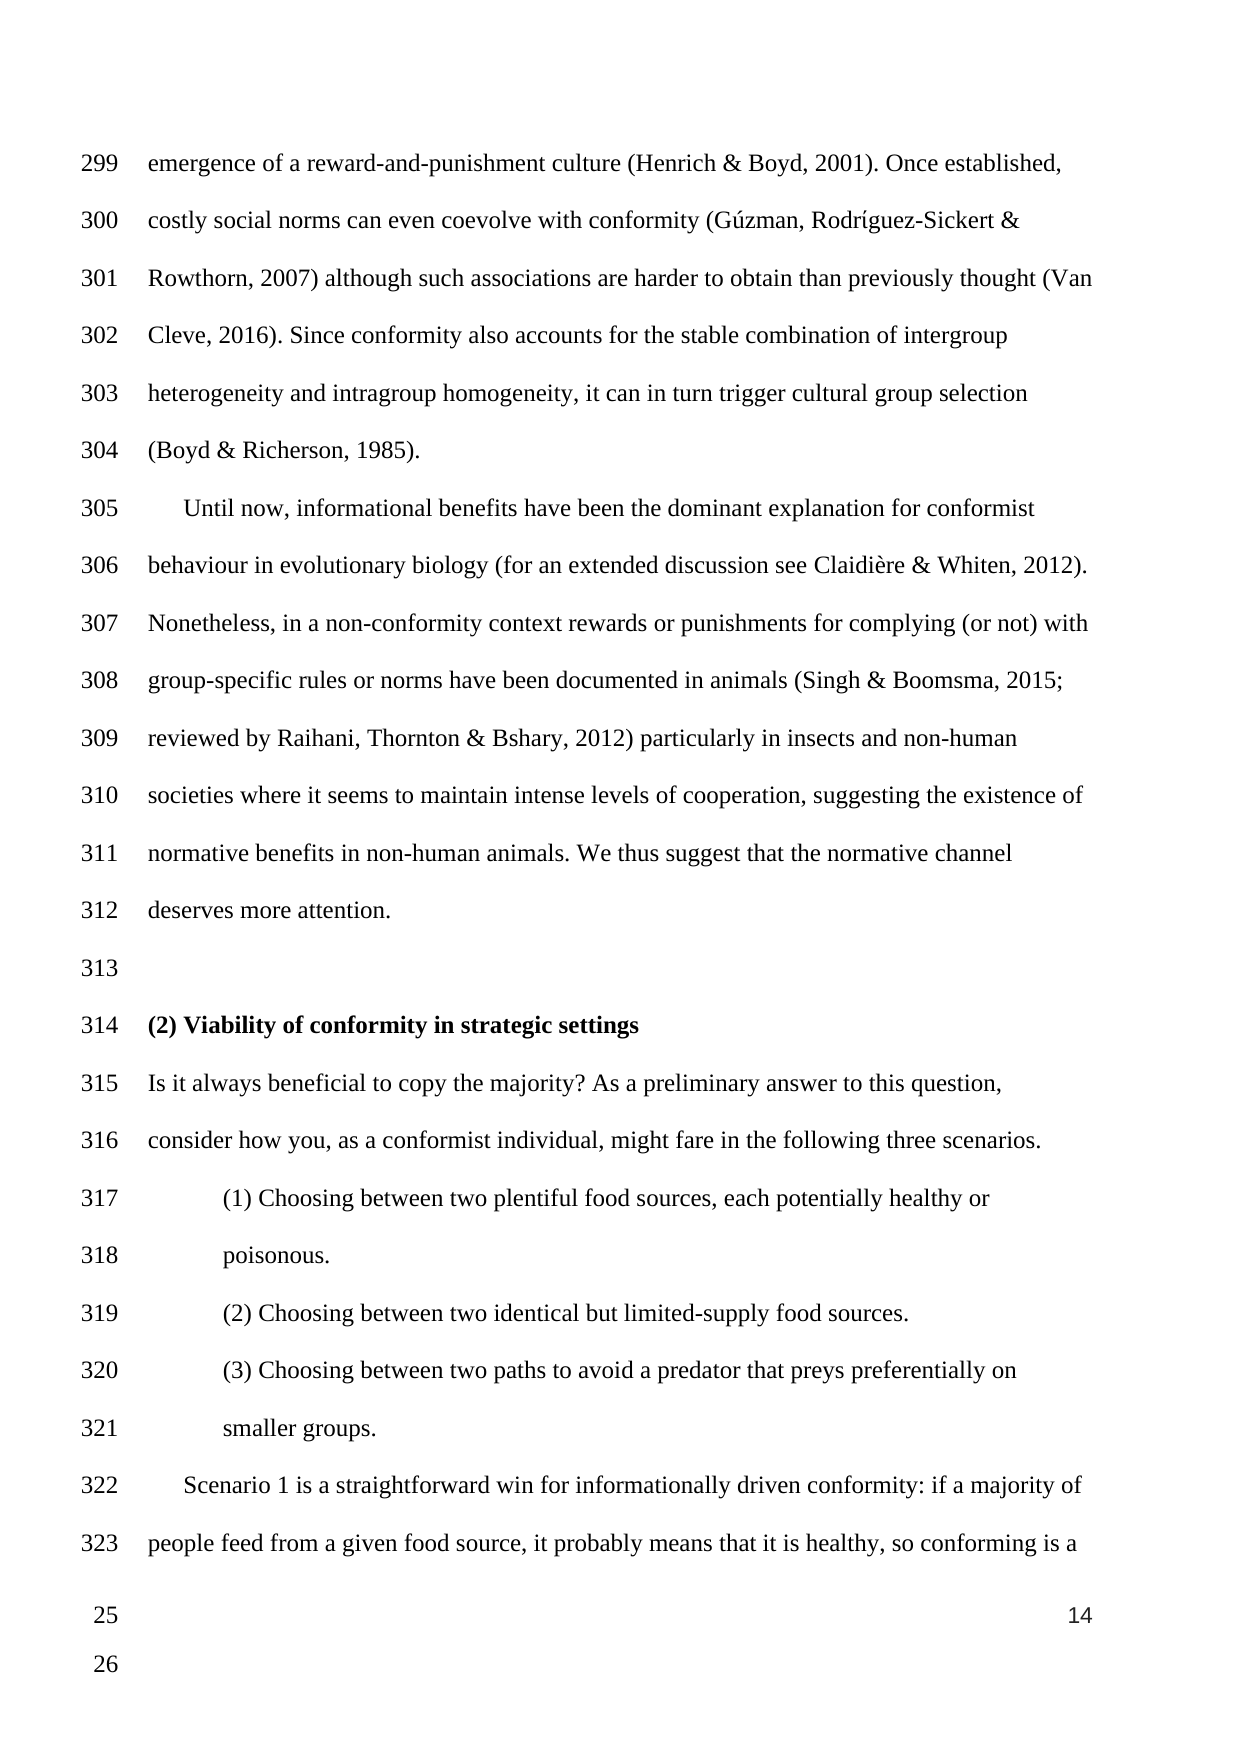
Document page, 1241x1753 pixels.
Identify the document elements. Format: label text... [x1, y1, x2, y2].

text (2) Choosing between two identical but limited-supply food sources. [223, 1298, 1093, 1326]
text Until now, informational benefits have been the dominant explanation for conformist behaviour in evolutionary biology (for an extended discussion see Claidière & Whiten, 2012). Nonetheless, in a non-conformity context rewards or punishments for complying (or not) with group-specific rules or norms have been documented in animals (Singh & Boomsma, 2015; reviewed by Raihani, Thornton & Bshary, 2012) particularly in insects and non-human societies where it seems to maintain intense levels of cooperation, suggesting the existence of normative benefits in non-human animals. We thus suggest that the normative channel deserves more attention. [148, 493, 1093, 924]
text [148, 1470, 1093, 1556]
text Is it always beneficial to copy the majority? As a preliminary answer to this question, consider how you, as a conformist individual, might fare in the following three scenarios. [148, 1068, 1093, 1154]
subtitle (2) Viability of conformity in strategic settings [148, 1010, 1093, 1039]
text (3) Choosing between two paths to avoid a predator that preys preferentially on smaller groups. [223, 1355, 1093, 1441]
text (1) Choosing between two plentiful food sources, each potentially healthy or poisonous. [223, 1183, 1093, 1269]
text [148, 148, 1093, 464]
